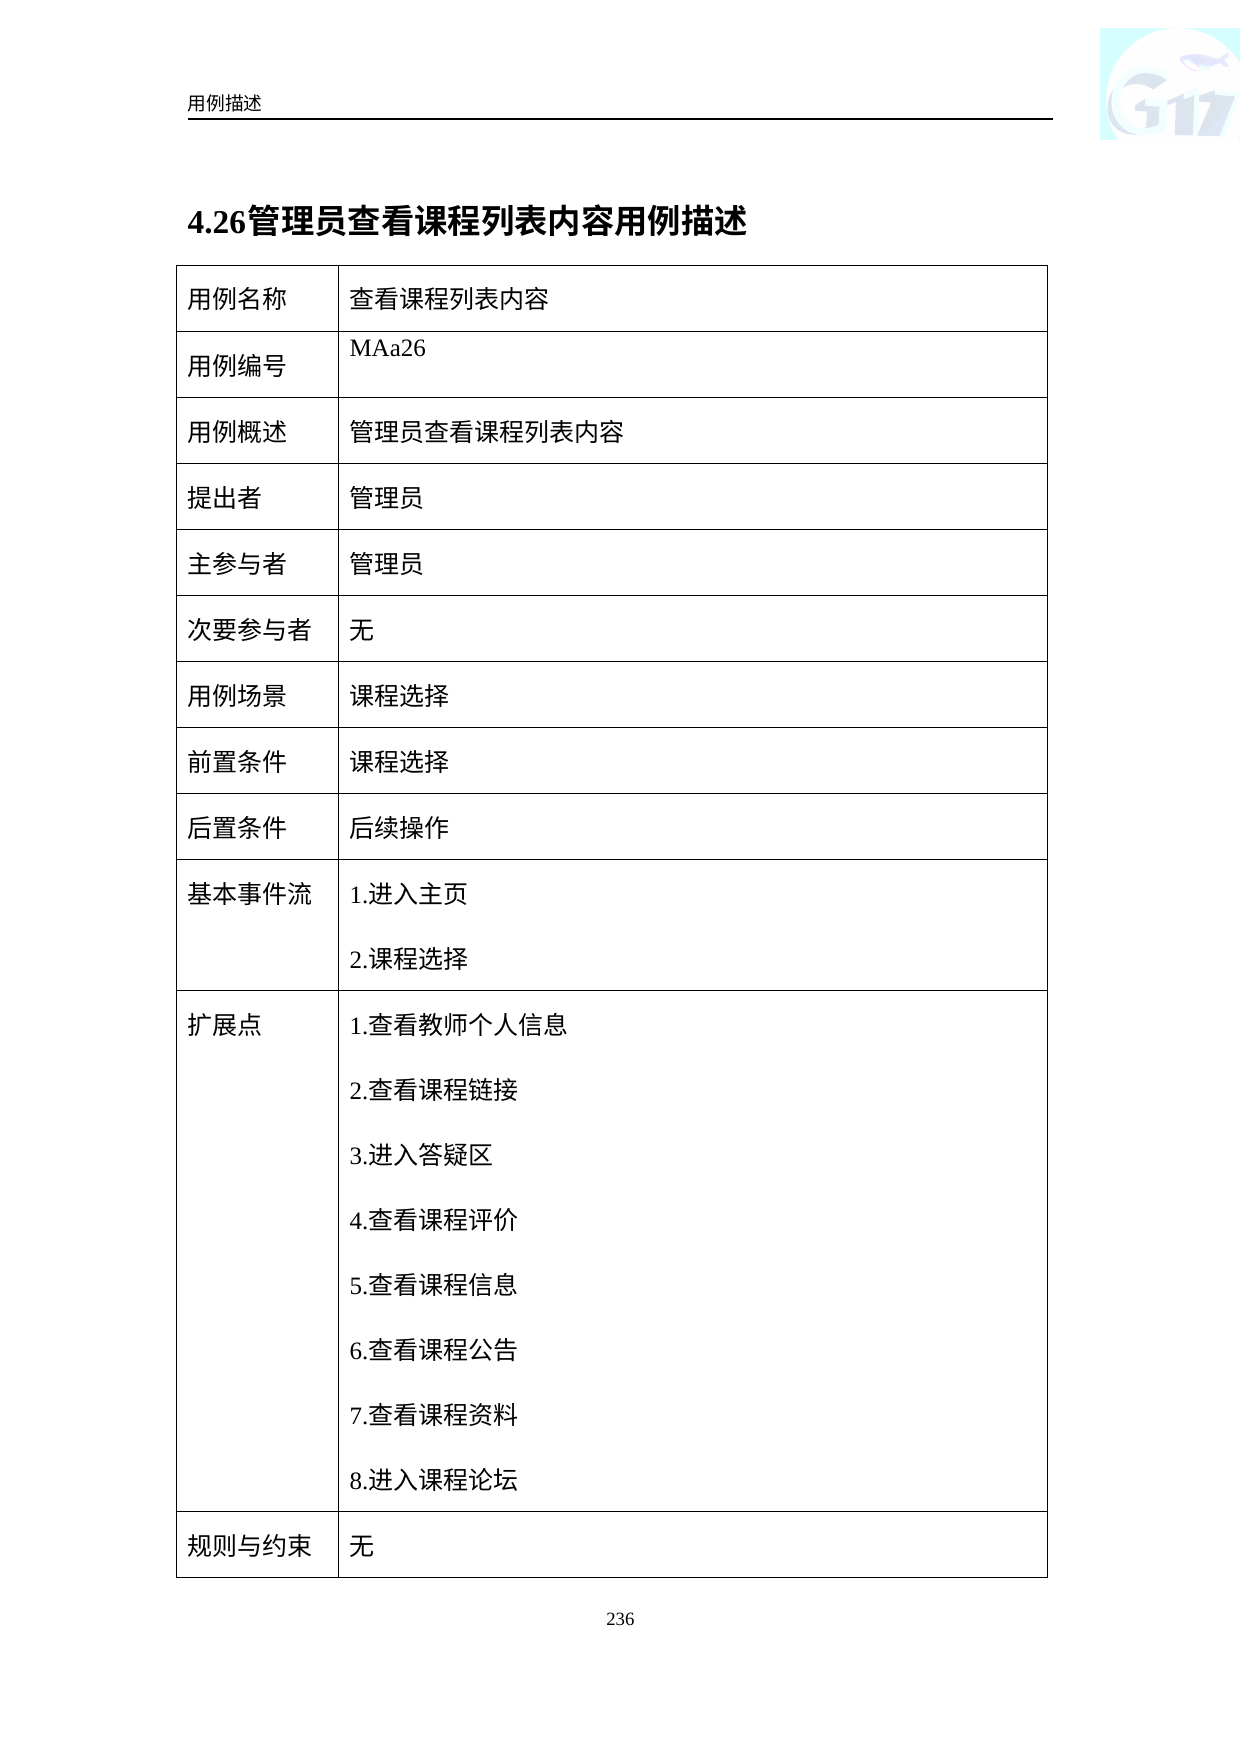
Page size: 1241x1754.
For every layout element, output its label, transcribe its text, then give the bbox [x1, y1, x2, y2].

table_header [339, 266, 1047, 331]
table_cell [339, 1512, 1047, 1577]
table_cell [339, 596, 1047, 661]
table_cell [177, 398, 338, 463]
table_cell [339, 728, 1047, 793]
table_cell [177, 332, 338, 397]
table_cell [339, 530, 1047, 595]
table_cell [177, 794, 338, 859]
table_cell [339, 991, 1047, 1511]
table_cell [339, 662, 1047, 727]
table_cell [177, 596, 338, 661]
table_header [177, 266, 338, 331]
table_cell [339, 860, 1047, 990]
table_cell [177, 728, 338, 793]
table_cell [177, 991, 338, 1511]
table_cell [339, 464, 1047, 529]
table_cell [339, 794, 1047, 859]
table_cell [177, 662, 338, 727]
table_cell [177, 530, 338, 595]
subtitle 管理员查看课程列表内容用例描述 [187, 187, 1053, 252]
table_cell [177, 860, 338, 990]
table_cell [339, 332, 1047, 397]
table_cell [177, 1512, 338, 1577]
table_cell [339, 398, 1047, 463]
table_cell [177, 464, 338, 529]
